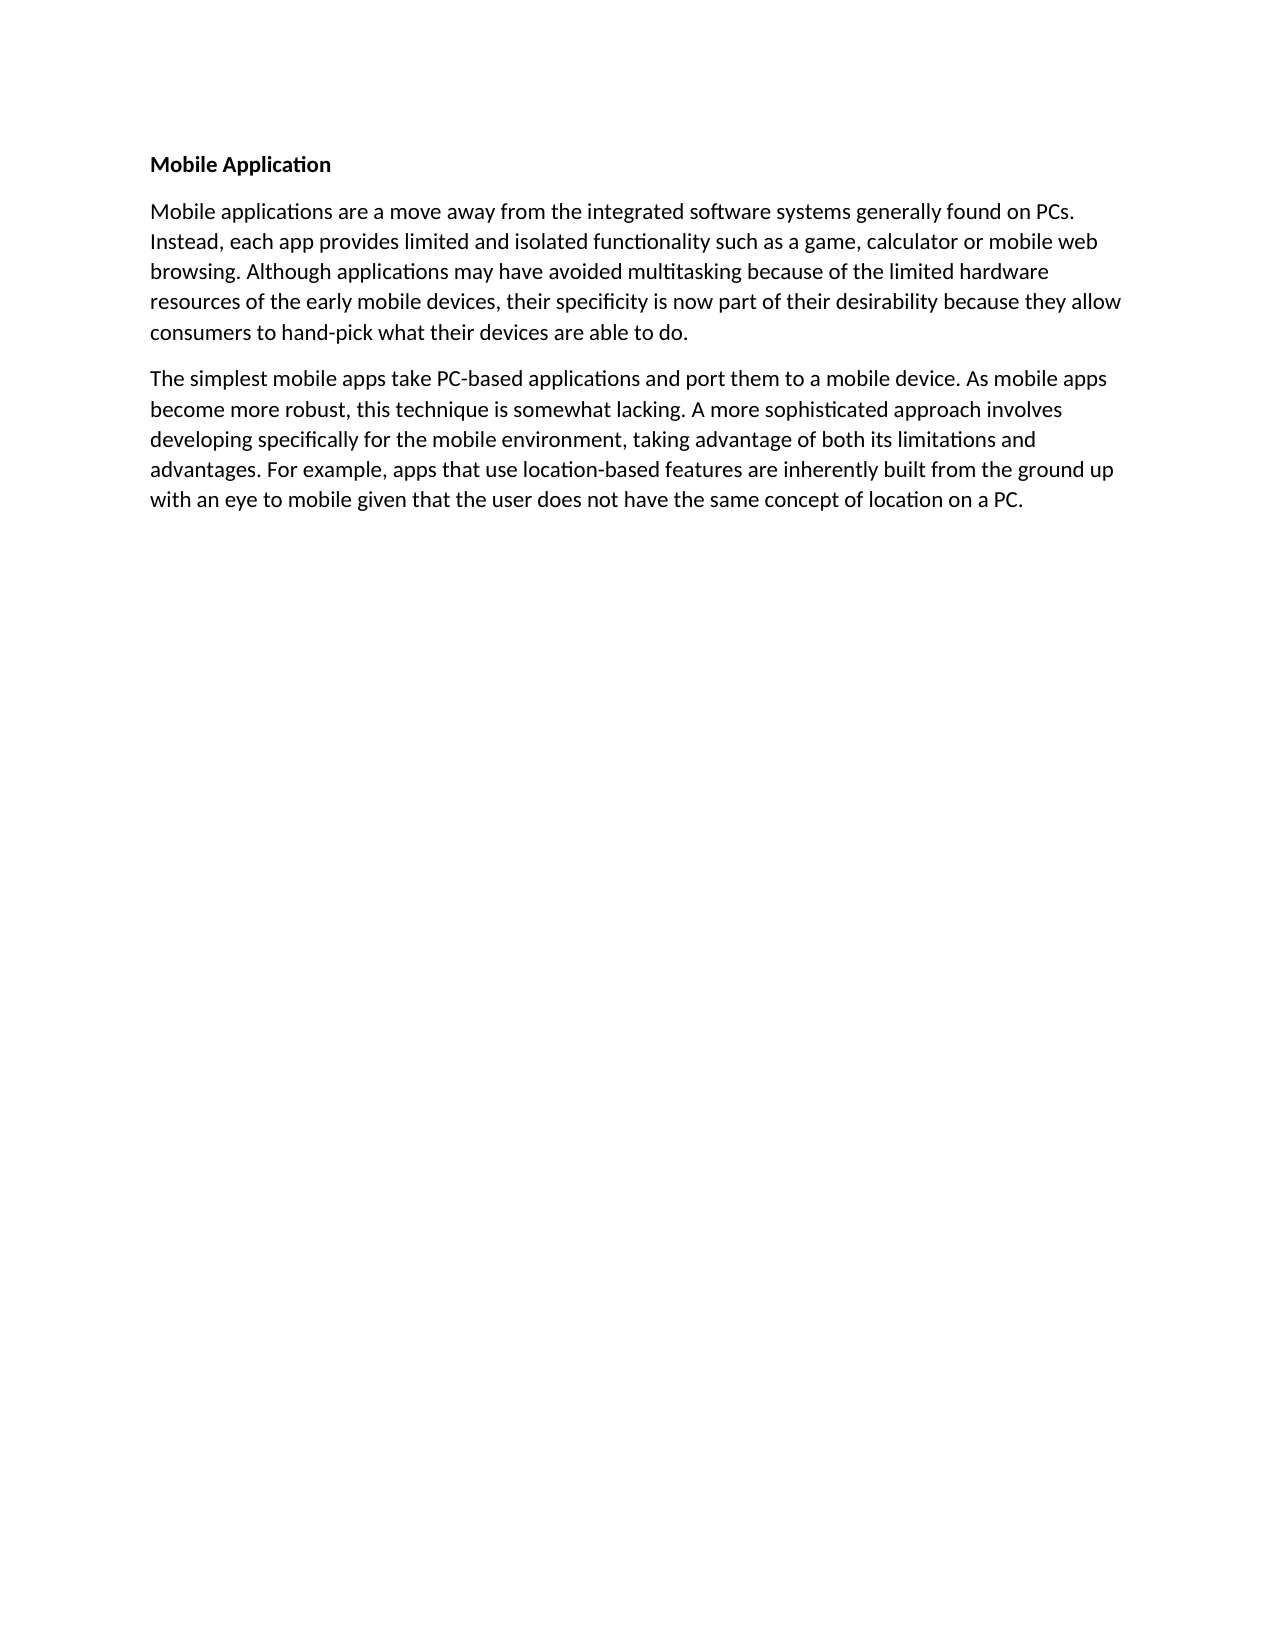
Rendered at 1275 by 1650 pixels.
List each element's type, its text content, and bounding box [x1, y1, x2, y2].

text Mobile applications are a move away from the integrated software systems generally found on PCs. Instead, each app provides limited and isolated functionality such as a game, calculator or mobile web browsing. Although applications may have avoided multitasking because of the limited hardware resources of the early mobile devices, their specificity is now part of their desirability because they allow consumers to hand-pick what their devices are able to do. [150, 197, 1125, 346]
text The simplest mobile apps take PC-based applications and port them to a mobile device. As mobile apps become more robust, this technique is somewhat lacking. A more sophisticated approach involves developing specifically for the mobile environment, taking advantage of both its limitations and advantages. For example, apps that use location-based features are inherently built from the ground up with an eye to mobile given that the user does not have the same concept of location on a PC. [150, 364, 1125, 513]
text Mobile Application [150, 150, 1125, 178]
